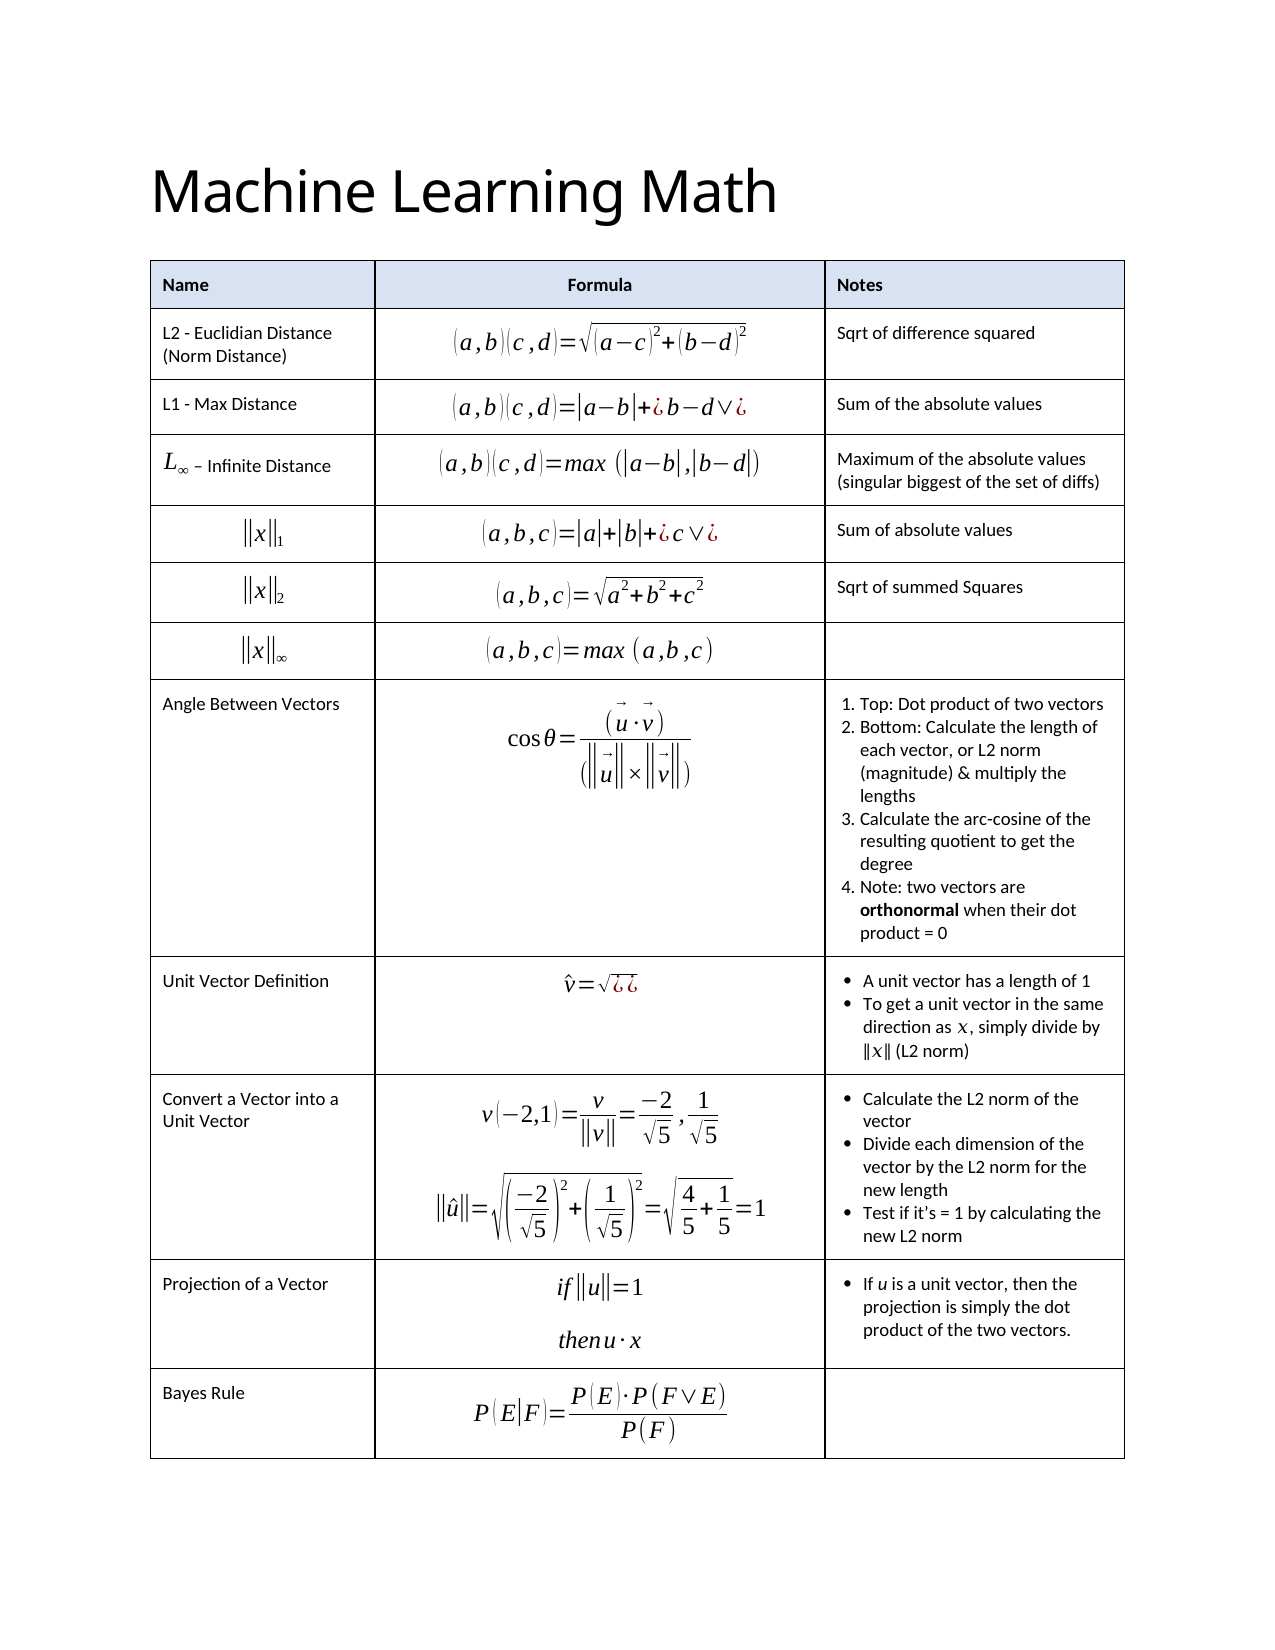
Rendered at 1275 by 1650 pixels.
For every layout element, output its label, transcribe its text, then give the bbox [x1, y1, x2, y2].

table_cell Convert a Vector into a Unit Vector [151, 1075, 374, 1259]
table_cell [376, 957, 824, 1074]
table_cell [376, 435, 824, 505]
table_cell Calculate the L2 norm of the vector Divide each dimension of the vector by the L2 norm for the new length Test if it’s = 1 by calculating the new L2 norm [826, 1075, 1124, 1259]
table_cell Bayes Rule [151, 1369, 374, 1458]
table_cell [376, 506, 824, 562]
table_cell Sqrt of difference squared [826, 309, 1124, 379]
table_cell [376, 680, 824, 956]
table_cell L1 - Max Distance [151, 380, 374, 434]
table_cell [151, 623, 374, 679]
table_cell A unit vector has a length of 1 To get a unit vector in the same direction as 𝑥, simply divide by ‖𝑥‖ (L2 norm) [826, 957, 1124, 1074]
table_cell Maximum of the absolute values (singular biggest of the set of diffs) [826, 435, 1124, 505]
table_cell [826, 623, 1124, 679]
table_cell Sum of absolute values [826, 506, 1124, 562]
table_cell Angle Between Vectors [151, 680, 374, 956]
table_cell Sum of the absolute values [826, 380, 1124, 434]
table_cell [826, 1369, 1124, 1458]
table_cell – Infinite Distance [151, 435, 374, 505]
table_cell [376, 309, 824, 379]
title Machine Learning Math [150, 150, 1125, 229]
table_cell [376, 1075, 824, 1259]
table_header Formula [376, 261, 824, 308]
table_header Notes [826, 261, 1124, 308]
table_cell [376, 380, 824, 434]
table_cell [151, 506, 374, 562]
table_cell [376, 1369, 824, 1458]
table_cell L2 - Euclidian Distance (Norm Distance) [151, 309, 374, 379]
table_cell Sqrt of summed Squares [826, 563, 1124, 622]
table_cell [376, 1260, 824, 1368]
table_cell Unit Vector Definition [151, 957, 374, 1074]
table_cell [376, 623, 824, 679]
table_cell Projection of a Vector [151, 1260, 374, 1368]
table_cell [376, 563, 824, 622]
table_cell Top: Dot product of two vectors Bottom: Calculate the length of each vector, or L2 norm (magnitude) & multiply the lengths Calculate the arc-cosine of the resulting quotient to get the degree Note: two vectors are orthonormal when their dot product = 0 [826, 680, 1124, 956]
table_cell If u is a unit vector, then the projection is simply the dot product of the two vectors. [826, 1260, 1124, 1368]
table_cell [151, 563, 374, 622]
table_header Name [151, 261, 374, 308]
